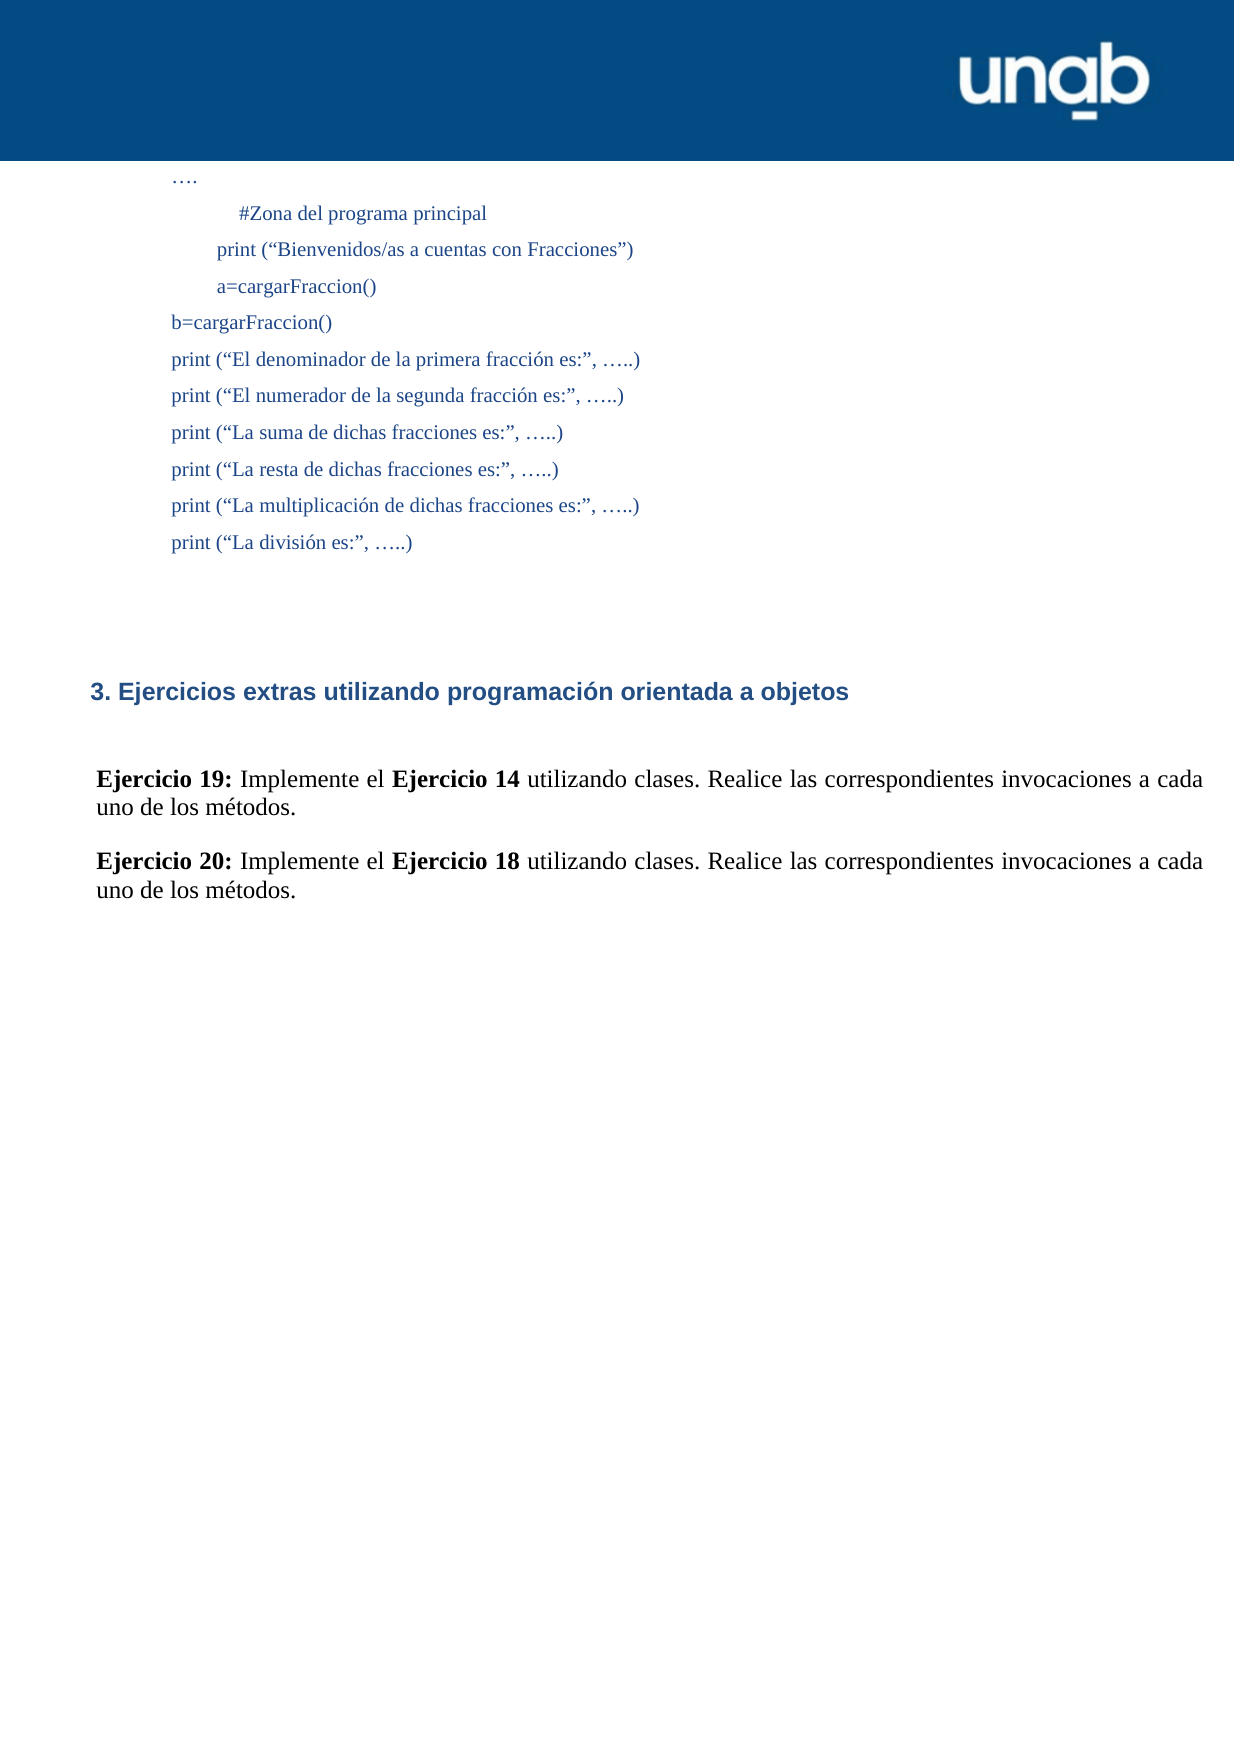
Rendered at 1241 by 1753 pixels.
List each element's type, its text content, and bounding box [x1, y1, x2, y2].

text print (“La resta de dichas fracciones es:”, …..) [171, 457, 1204, 481]
text print (“La suma de dichas fracciones es:”, …..) [171, 420, 1204, 444]
text print (“El numerador de la segunda fracción es:”, …..) [171, 383, 1204, 407]
text print (“Bienvenidos/as a cuentas con Fracciones”) [171, 237, 1204, 261]
text print (“La multiplicación de dichas fracciones es:”, …..) [171, 493, 1204, 517]
text Ejercicio 20: Implemente el Ejercicio 18 utilizando clases. Realice las correspondientes invocaciones a cada uno de los métodos. [96, 846, 1204, 904]
picture [0, 0, 1234, 161]
text b=cargarFraccion() [171, 310, 1204, 334]
text …. [171, 164, 1204, 188]
text a=cargarFraccion() [171, 274, 1204, 298]
text print (“La división es:”, …..) [171, 530, 1204, 554]
text #Zona del programa principal [171, 201, 1204, 225]
text print (“El denominador de la primera fracción es:”, …..) [171, 347, 1204, 371]
text Ejercicio 19: Implemente el Ejercicio 14 utilizando clases. Realice las correspondientes invocaciones a cada uno de los métodos. [96, 764, 1204, 821]
text 3. Ejercicios extras utilizando programación orientada a objetos [90, 677, 1204, 706]
